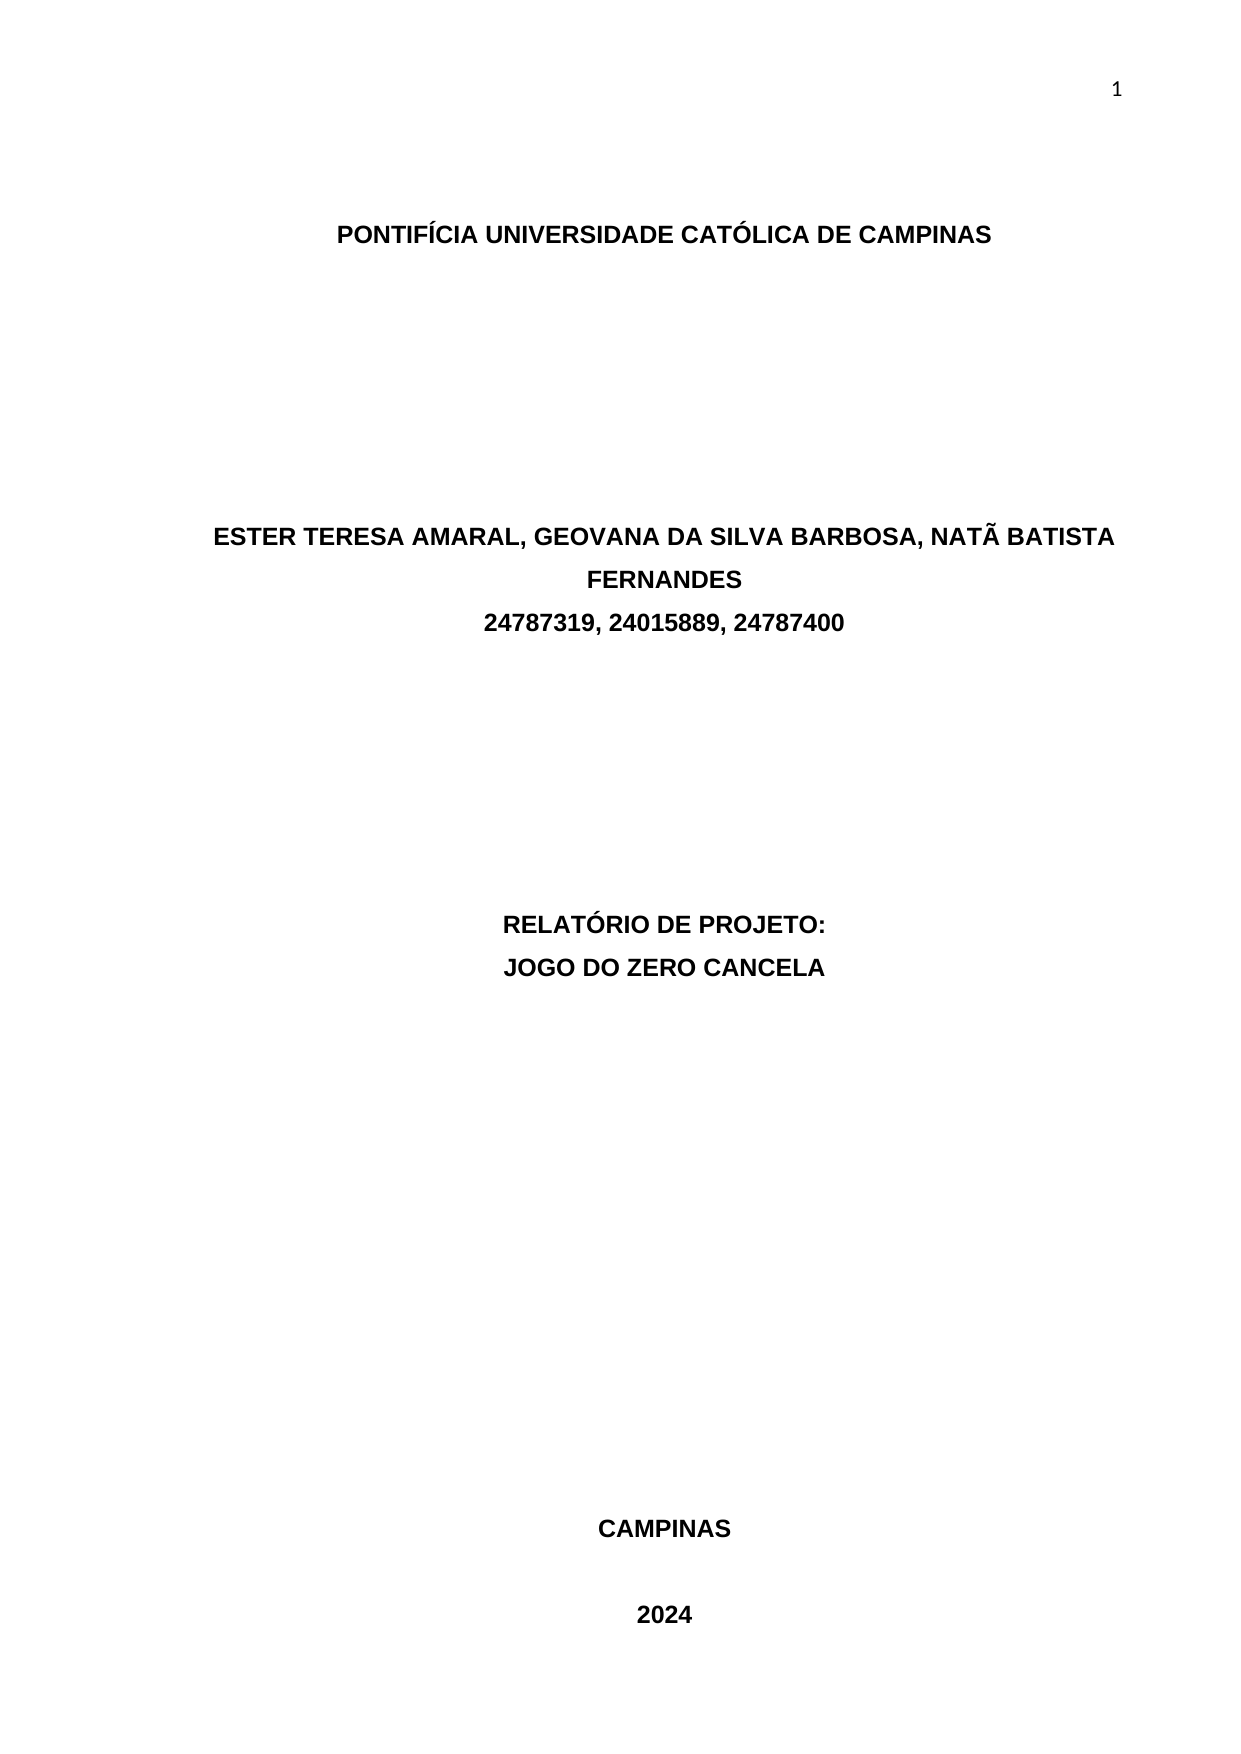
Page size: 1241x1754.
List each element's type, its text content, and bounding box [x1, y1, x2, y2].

text JOGO DO ZERO CANCELA [207, 953, 1122, 982]
text PONTIFÍCIA UNIVERSIDADE CATÓLICA DE CAMPINAS [207, 220, 1122, 249]
text ESTER TERESA AMARAL, GEOVANA DA SILVA BARBOSA, NATÃ BATISTA FERNANDES [207, 522, 1122, 594]
text CAMPINAS [207, 1514, 1122, 1543]
text 2024 [207, 1600, 1122, 1629]
text 24787319, 24015889, 24787400 [207, 608, 1122, 637]
text RELATÓRIO DE PROJETO: [207, 910, 1122, 939]
